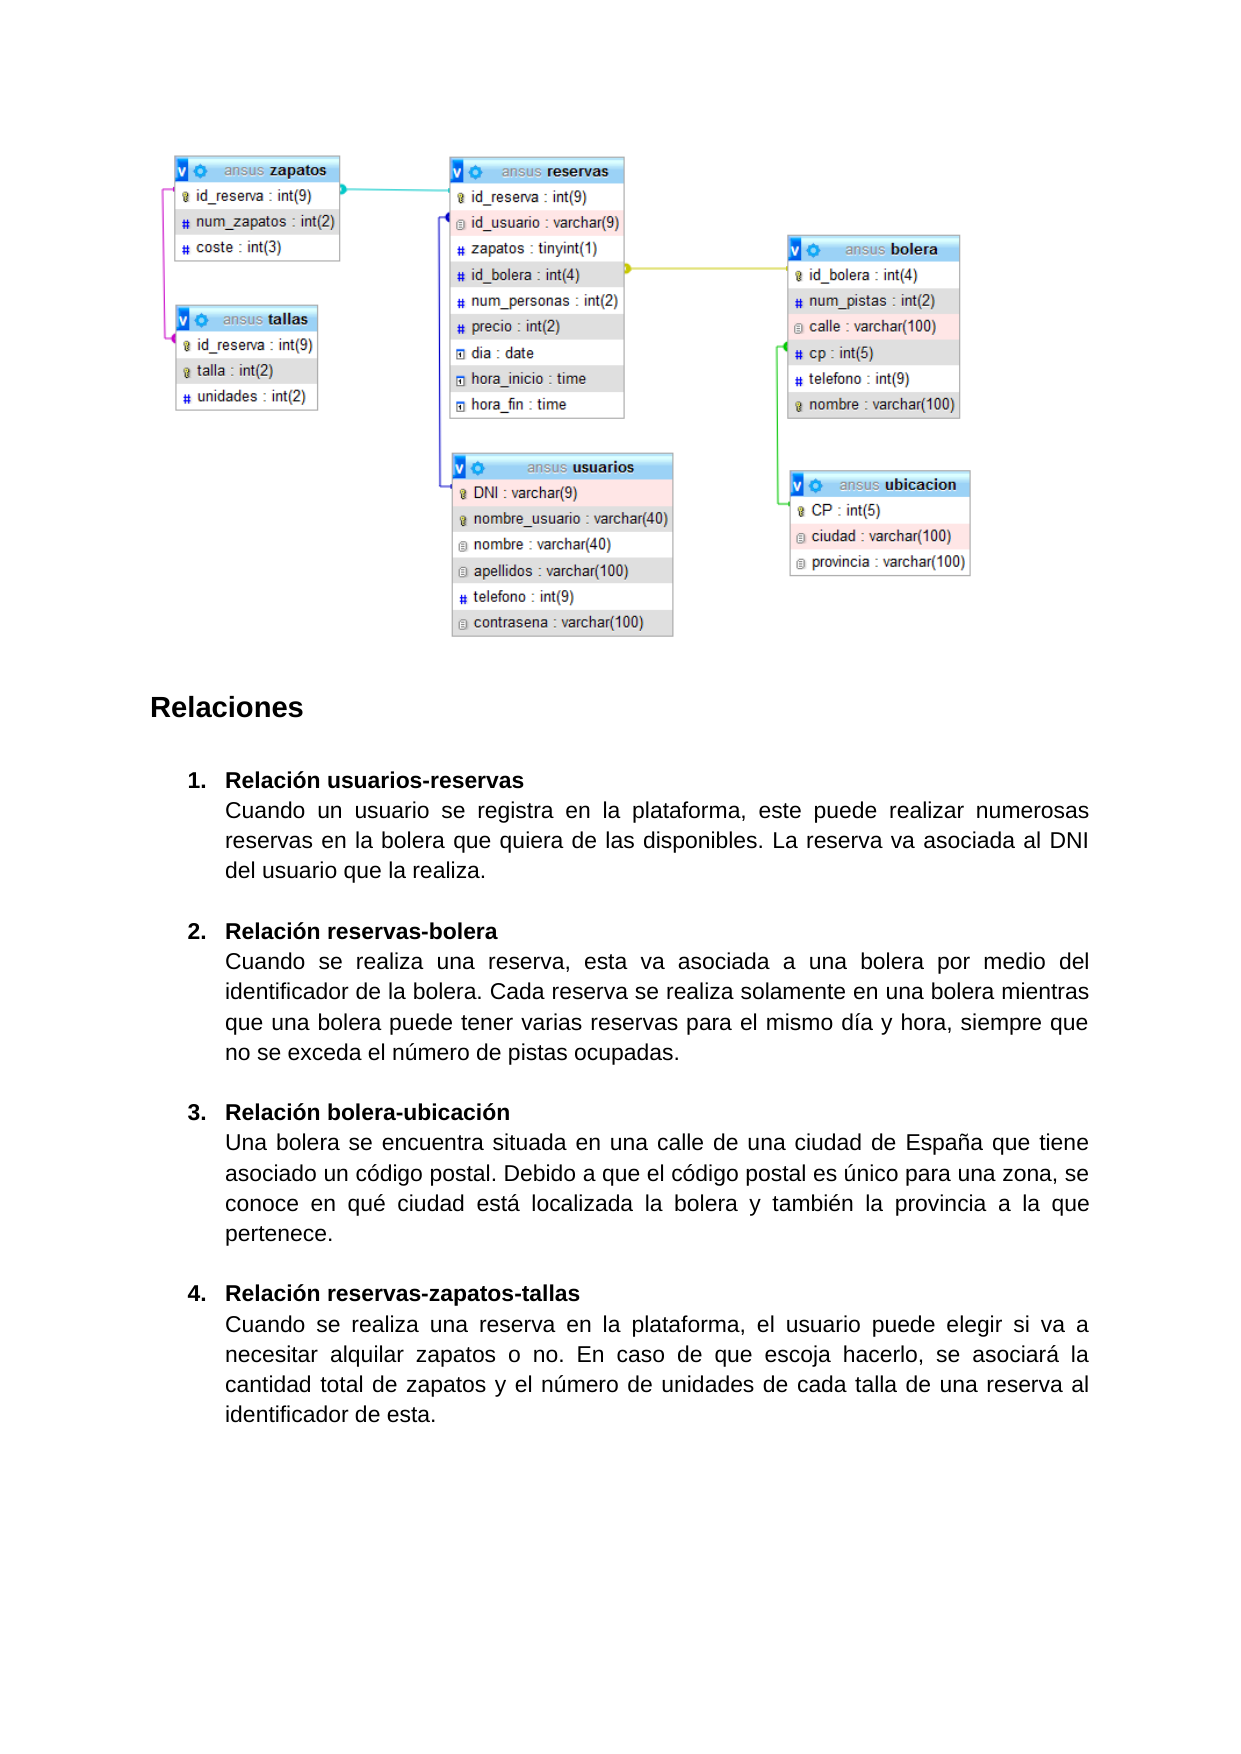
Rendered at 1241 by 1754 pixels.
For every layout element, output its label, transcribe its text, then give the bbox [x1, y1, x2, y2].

list Relación reservas-zapatos-tallas [187, 1280, 1090, 1307]
text Relaciones [150, 690, 1090, 723]
text Cuando se realiza una reserva, esta va asociada a una bolera por medio del identificador de la bolera. Cada reserva se realiza solamente en una bolera mientras que una bolera puede tener varias reservas para el mismo día y hora, siempre que no se exceda el número de pistas ocupadas. [225, 948, 1090, 1065]
list Relación reservas-bolera [187, 918, 1090, 944]
text Cuando se realiza una reserva en la plataforma, el usuario puede elegir si va a necesitar alquilar zapatos o no. En caso de que escoja hacerlo, se asociará la cantidad total de zapatos y el número de unidades de cada talla de una reserva al identificador de esta. [225, 1311, 1090, 1428]
text Cuando un usuario se registra en la plataforma, este puede realizar numerosas reservas en la bolera que quiera de las disponibles. La reserva va asociada al DNI del usuario que la realiza. [225, 797, 1090, 884]
text Una bolera se encuentra situada en una calle de una ciudad de España que tiene asociado un código postal. Debido a que el código postal es único para una zona, se conoce en qué ciudad está localizada la bolera y también la provincia a la que pertenece. [225, 1129, 1090, 1246]
list Relación usuarios-reservas [187, 767, 1090, 793]
picture [150, 150, 975, 648]
list Relación bolera-ubicación [187, 1099, 1090, 1126]
